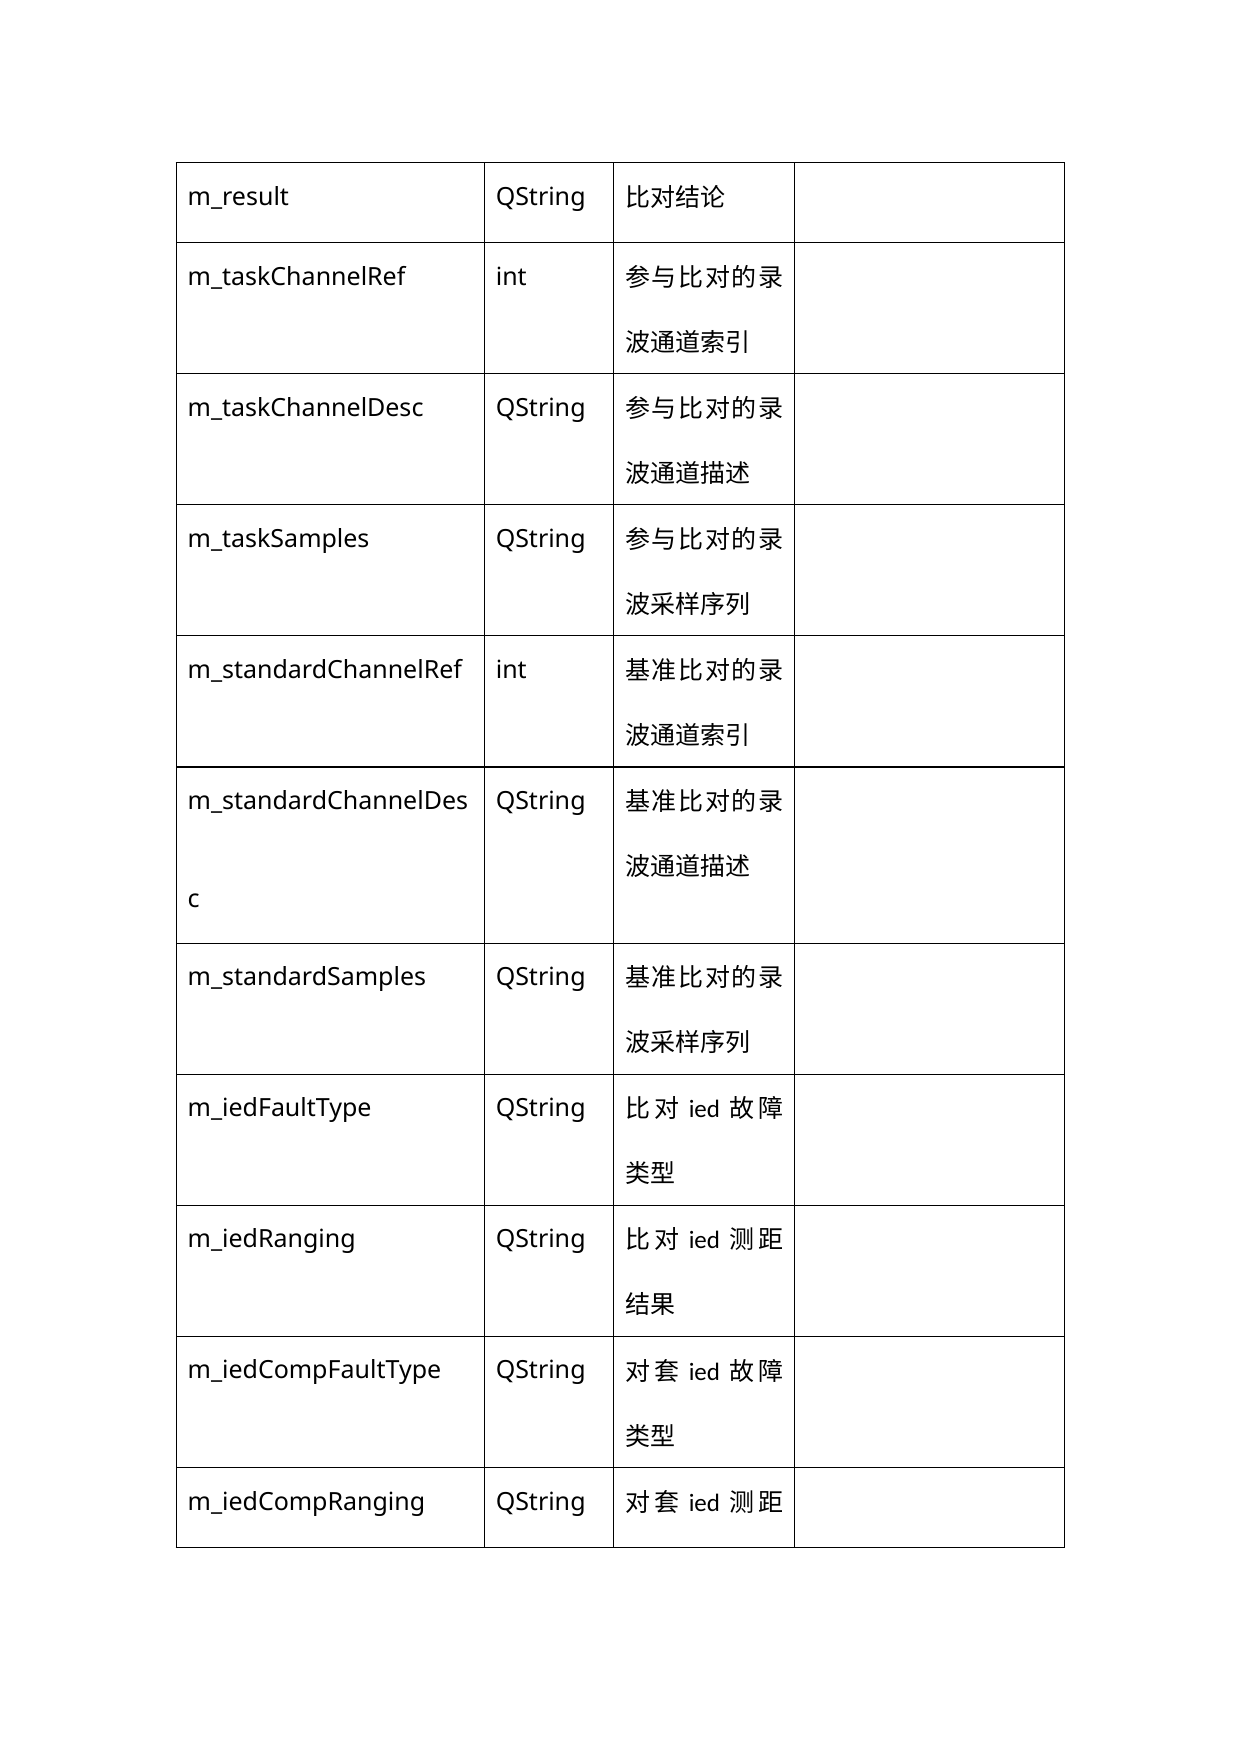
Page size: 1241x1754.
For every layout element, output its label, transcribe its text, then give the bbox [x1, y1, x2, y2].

table_cell QString [485, 1337, 613, 1467]
table_cell [795, 1206, 1064, 1336]
table_cell m_iedCompFaultType [177, 1337, 484, 1467]
table_cell 基准比对的录波通道描述 [614, 768, 794, 942]
table_cell 比对ied故障类型 [614, 1075, 794, 1204]
table_cell [795, 636, 1064, 766]
table_cell m_iedRanging [177, 1206, 484, 1336]
table_cell 参与比对的录波采样序列 [614, 505, 794, 635]
table_cell m_standardChannelRef [177, 636, 484, 766]
table_cell m_result [177, 163, 484, 242]
table_cell m_taskChannelRef [177, 243, 484, 373]
table_cell m_standardChannelDesc [177, 768, 484, 942]
table_cell int [485, 636, 613, 766]
table_cell QString [485, 505, 613, 635]
table_cell m_taskChannelDesc [177, 374, 484, 504]
table_cell 对套ied测距结果 [614, 1468, 794, 1547]
table_cell QString [485, 1075, 613, 1204]
table_cell [795, 505, 1064, 635]
table_cell QString [485, 374, 613, 504]
table_cell 参与比对的录波通道索引 [614, 243, 794, 373]
table_cell QString [485, 944, 613, 1073]
table_cell [795, 163, 1064, 242]
table_cell 基准比对的录波采样序列 [614, 944, 794, 1073]
table_cell 比对ied测距结果 [614, 1206, 794, 1336]
table_cell 基准比对的录波通道索引 [614, 636, 794, 766]
table_cell m_standardSamples [177, 944, 484, 1073]
table_cell m_iedCompRanging [177, 1468, 484, 1547]
table_cell 比对结论 [614, 163, 794, 242]
table_cell [795, 1468, 1064, 1547]
table_cell m_taskSamples [177, 505, 484, 635]
table_cell [795, 1075, 1064, 1204]
table_cell 参与比对的录波通道描述 [614, 374, 794, 504]
table_cell int [485, 243, 613, 373]
table_cell 对套ied故障类型 [614, 1337, 794, 1467]
table_cell QString [485, 768, 613, 942]
table_cell [795, 768, 1064, 942]
table_cell QString [485, 1468, 613, 1547]
table_cell [795, 374, 1064, 504]
table_cell QString [485, 1206, 613, 1336]
table_cell [795, 243, 1064, 373]
table_cell m_iedFaultType [177, 1075, 484, 1204]
table_cell [795, 1337, 1064, 1467]
table_cell QString [485, 163, 613, 242]
table_cell [795, 944, 1064, 1073]
